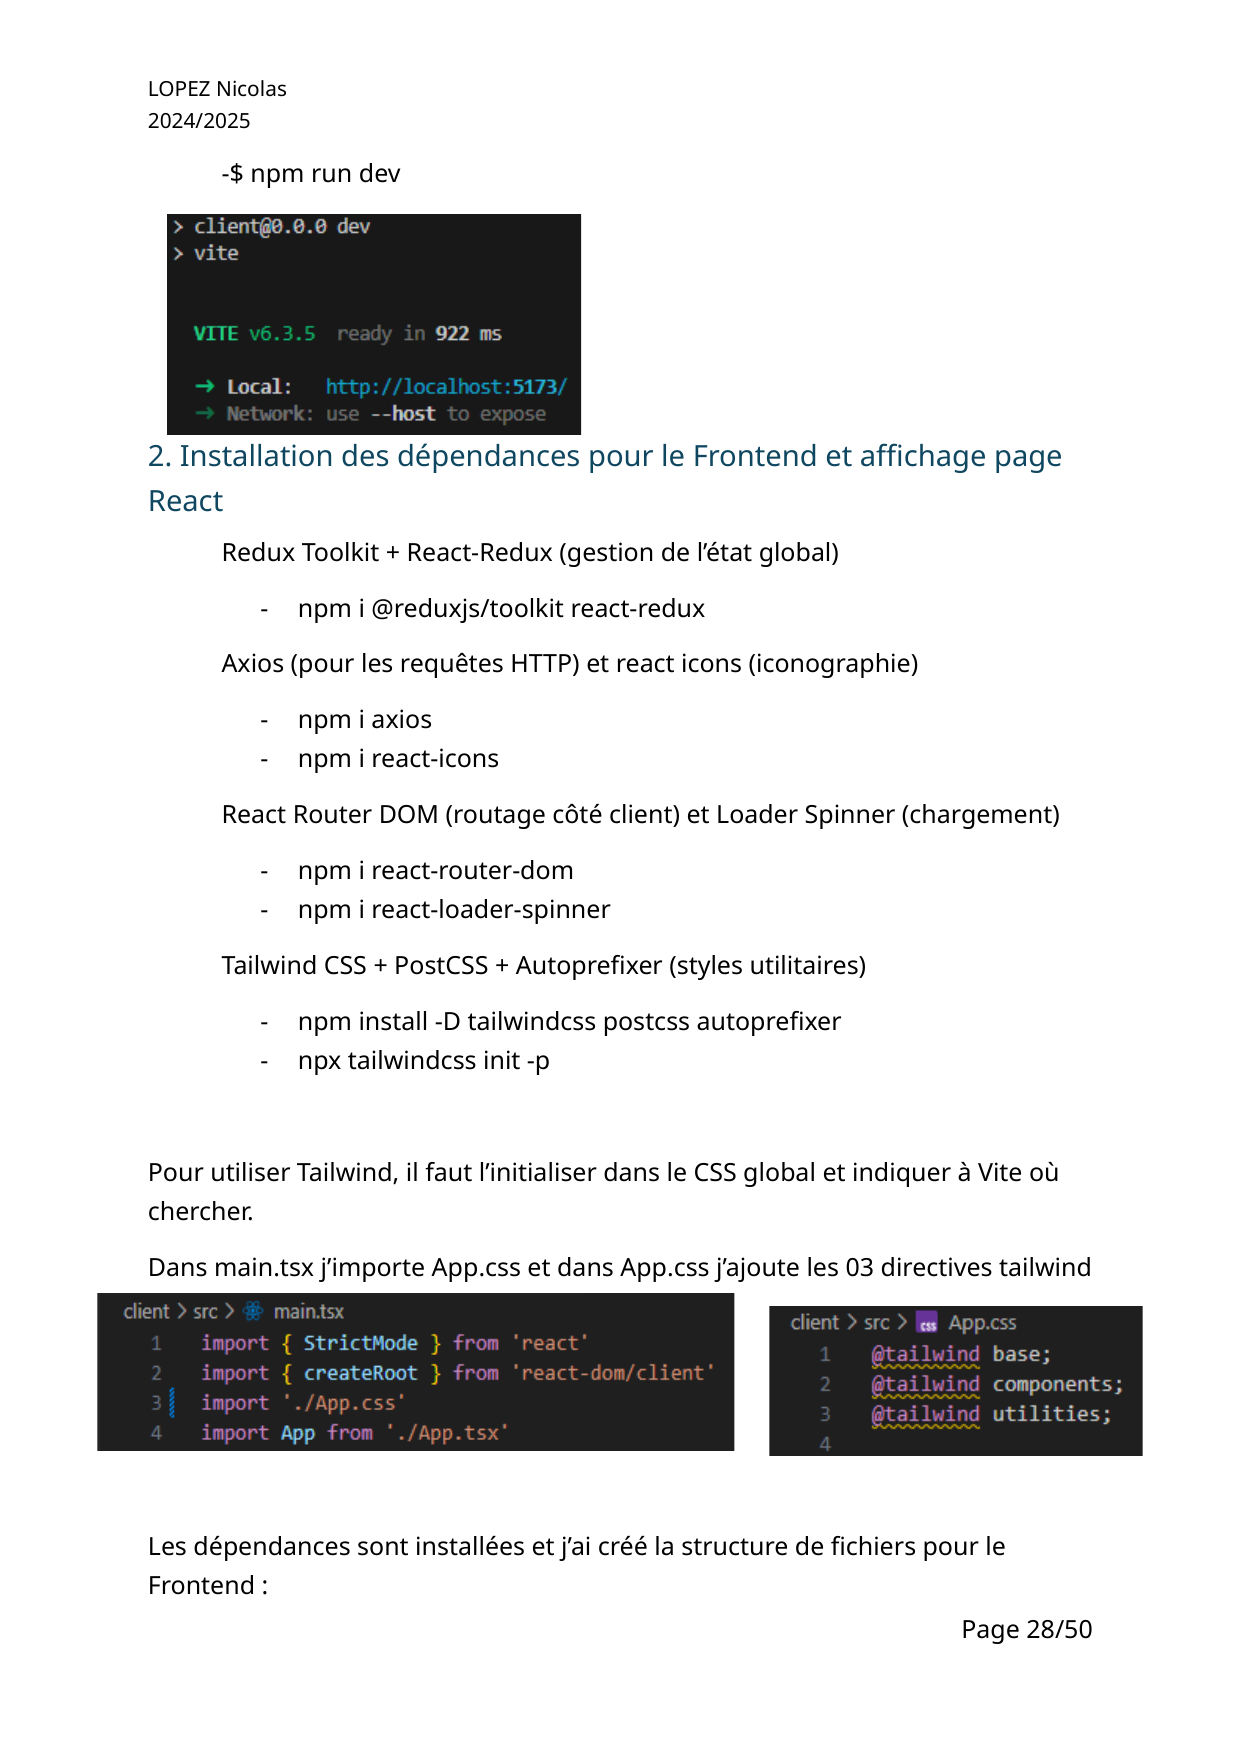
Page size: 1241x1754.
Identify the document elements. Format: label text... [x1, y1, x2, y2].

text Axios (pour les requêtes HTTP) et react icons (iconographie) [148, 646, 1093, 680]
picture [167, 214, 582, 435]
text Les dépendances sont installées et j’ai créé la structure de fichiers pour le Frontend : [148, 1529, 1093, 1602]
list npm i react-loader-spinner [260, 892, 1093, 926]
text Tailwind CSS + PostCSS + Autoprefixer (styles utilitaires) [221, 948, 1093, 982]
list npm i react-icons [260, 741, 1093, 775]
text Redux Toolkit + React-Redux (gestion de l’état global) [148, 534, 1093, 568]
text React Router DOM (routage côté client) et Loader Spinner (chargement) [221, 797, 1093, 831]
text Pour utiliser Tailwind, il faut l’initialiser dans le CSS global et indiquer à Vite où chercher. [148, 1154, 1093, 1228]
picture [97, 1293, 735, 1451]
text Dans main.tsx j’importe App.css et dans App.css j’ajoute les 03 directives tailwind [148, 1249, 1093, 1283]
subtitle 2. Installation des dépendances pour le Frontend et affichage page React [148, 435, 1093, 520]
list npm i react-router-dom [260, 853, 1093, 887]
list npm i axios [260, 702, 1093, 736]
picture [769, 1306, 1143, 1456]
list npm i @reduxjs/toolkit react-redux [260, 590, 1093, 624]
list npm install -D tailwindcss postcss autoprefixer [260, 1004, 1093, 1038]
list npx tailwindcss init -p [260, 1043, 1093, 1077]
text -$ npm run dev [148, 156, 1093, 190]
